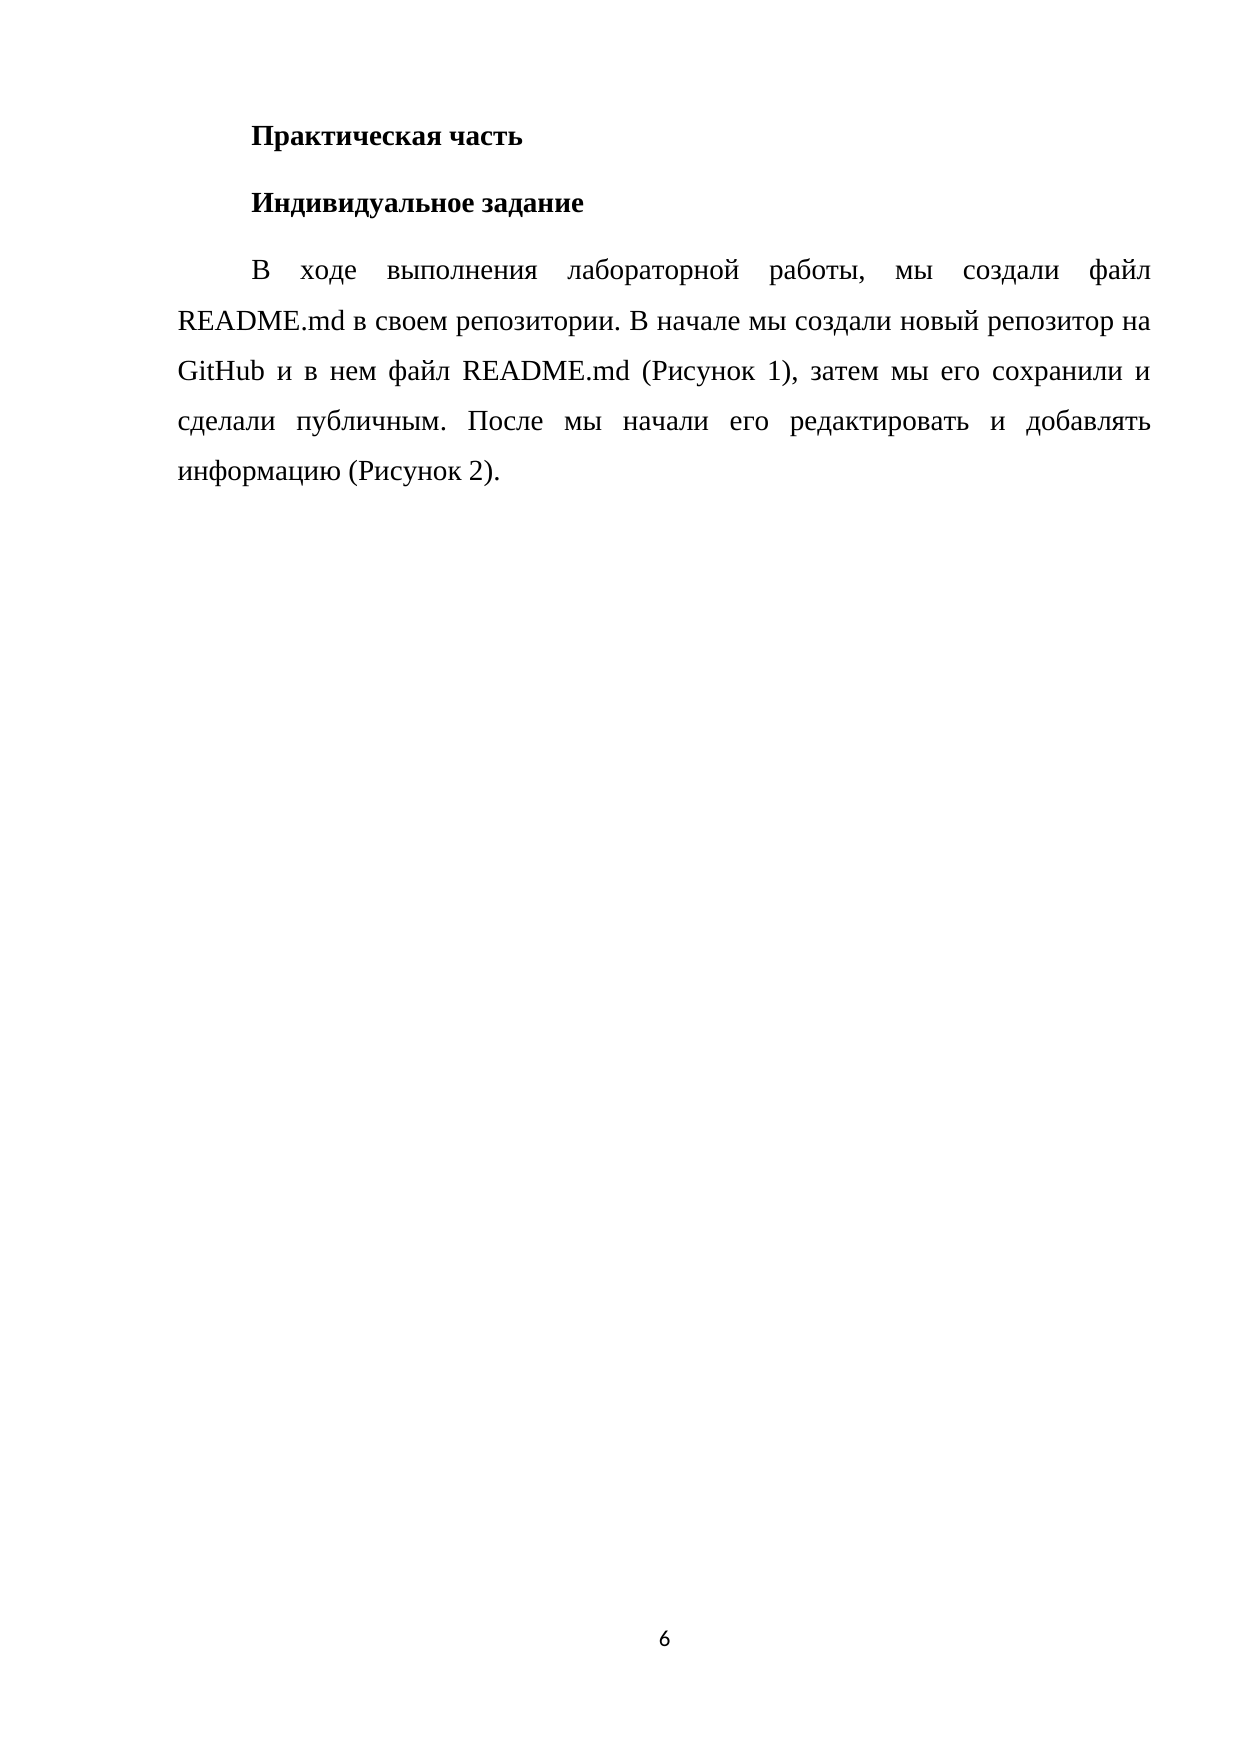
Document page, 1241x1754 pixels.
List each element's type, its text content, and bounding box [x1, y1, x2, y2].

text В ходе выполнения лабораторной работы, мы создали файл README.md в своем репозитории. В начале мы создали новый репозитор на GitHub и в нем файл README.md (Рисунок 1), затем мы его сохранили и сделали публичным. После мы начали его редактировать и добавлять информацию (Рисунок 2). [177, 252, 1152, 487]
subtitle Практическая часть Индивидуальное задание [251, 118, 1152, 219]
